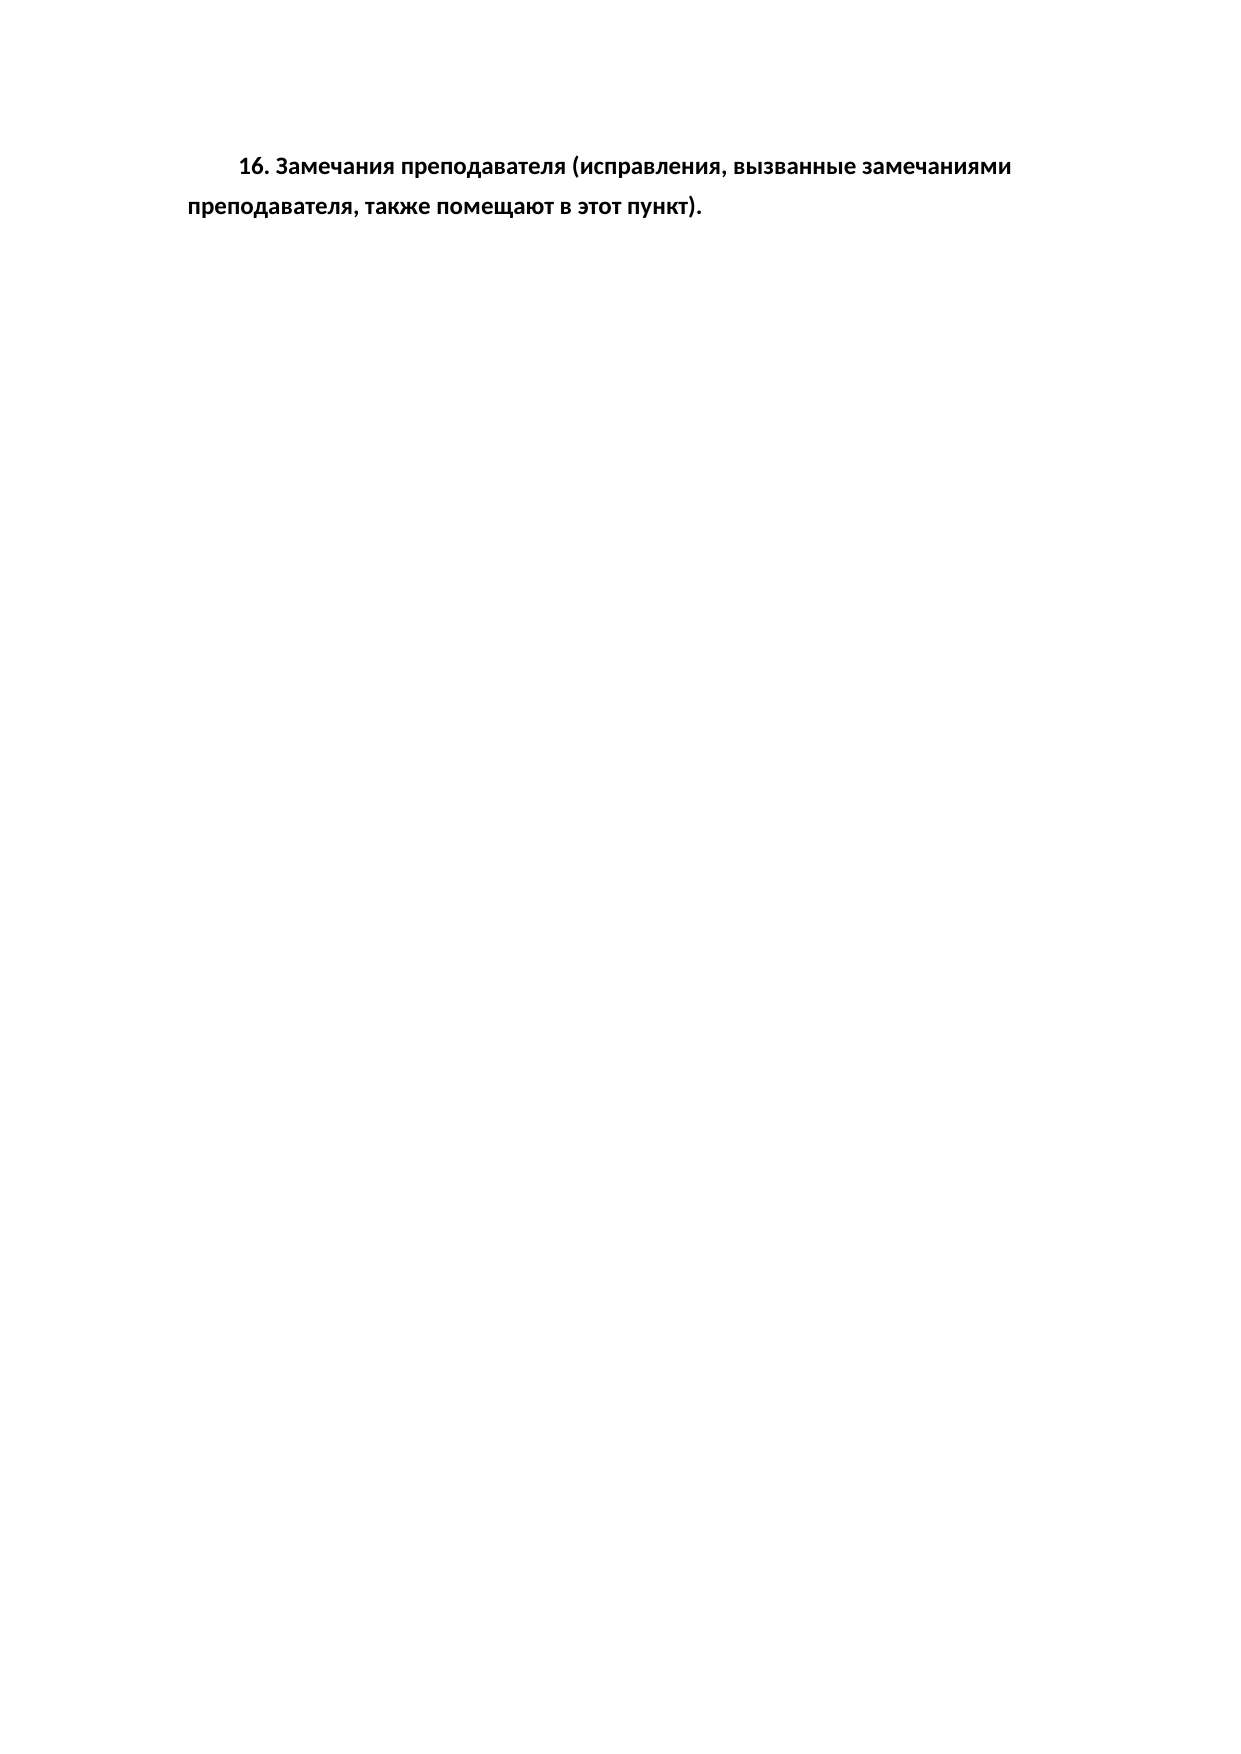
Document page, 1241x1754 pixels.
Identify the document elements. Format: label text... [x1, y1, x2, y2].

subtitle 16. Замечания преподавателя (исправления, вызванные замечаниями преподавателя, также помещают в этот пункт). [187, 150, 1053, 221]
